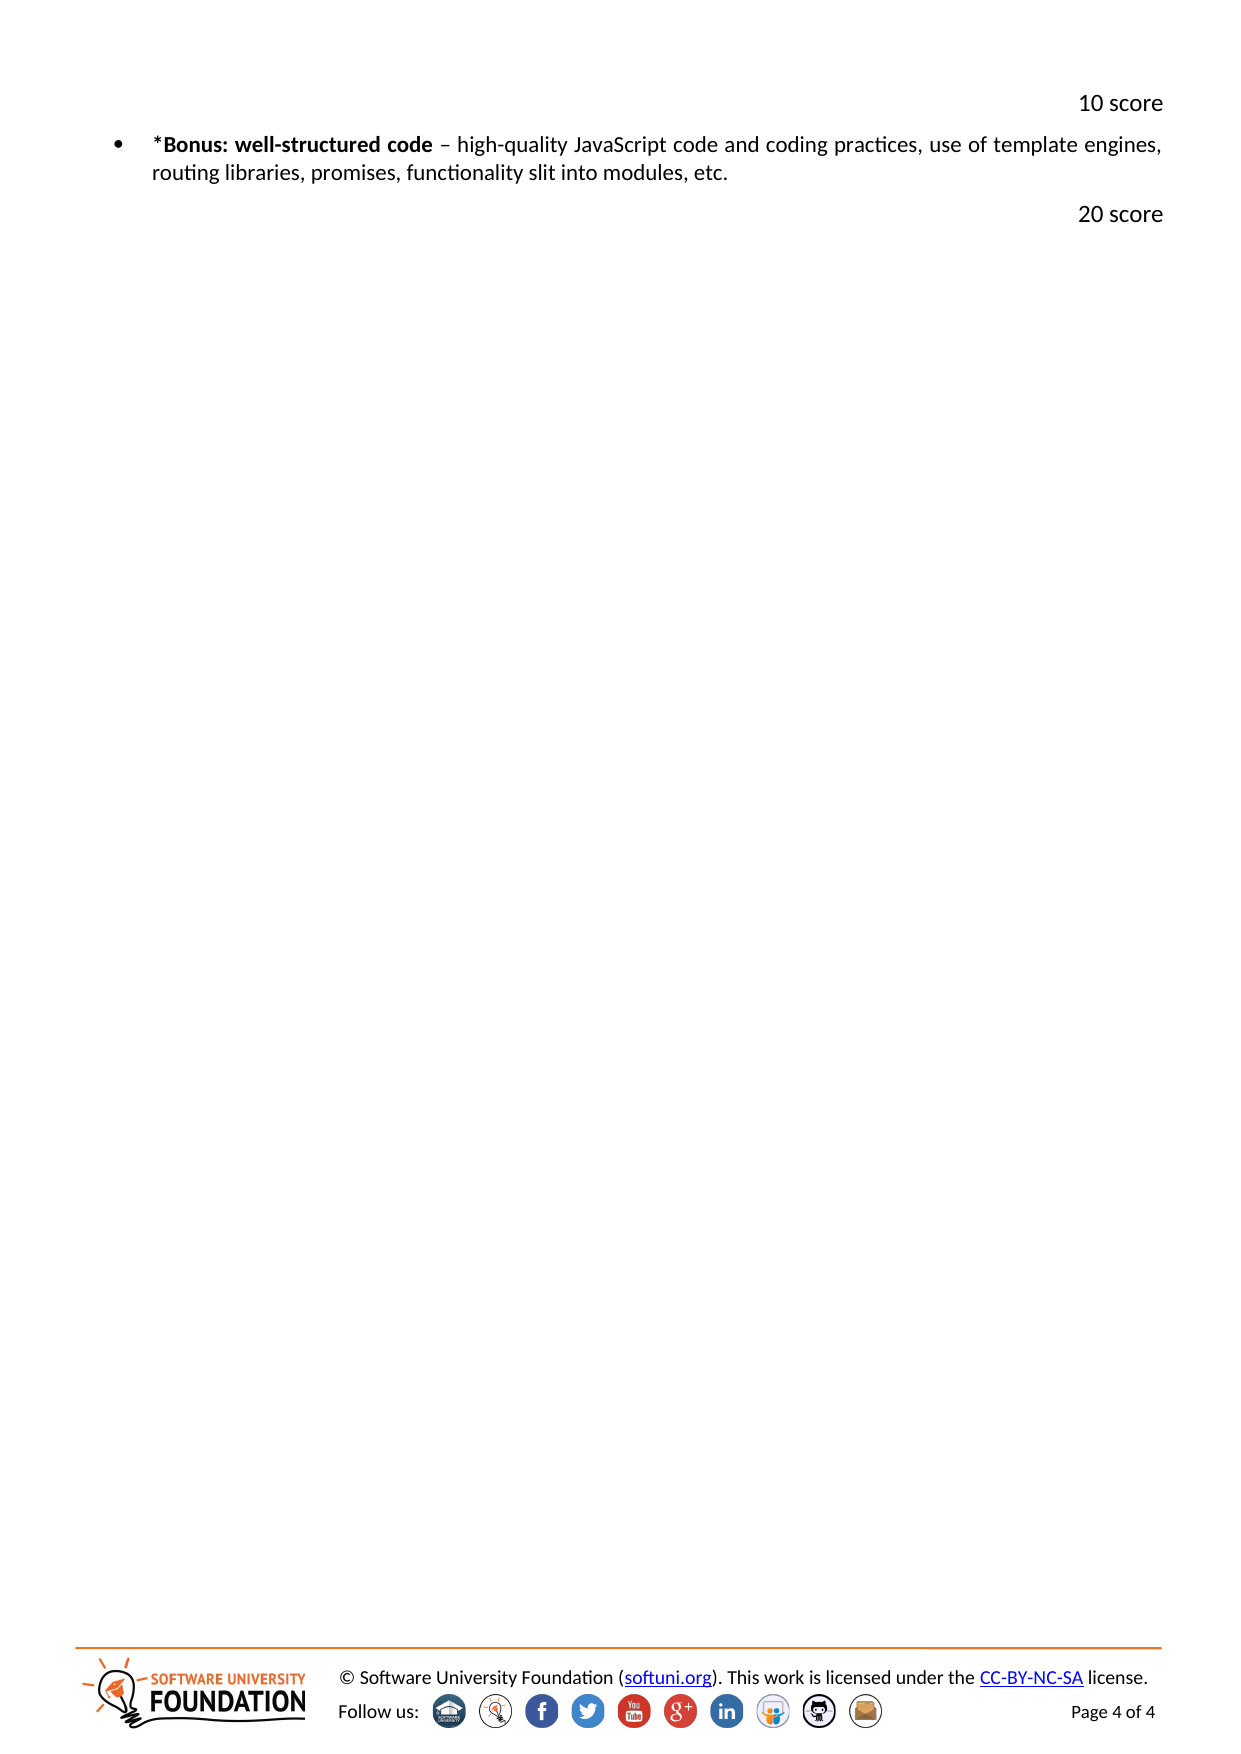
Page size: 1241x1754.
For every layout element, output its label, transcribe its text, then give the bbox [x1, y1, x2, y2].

picture [479, 1694, 512, 1728]
list *Bonus: well-structured code – high-quality JavaScript code and coding practices, use of template engines, routing libraries, promises, functionality slit into modules, etc. [114, 130, 1163, 186]
picture [710, 1694, 744, 1728]
text 20 score [152, 199, 1163, 229]
picture [571, 1694, 605, 1728]
picture [664, 1694, 697, 1728]
picture [81, 1656, 305, 1729]
picture [525, 1694, 559, 1728]
picture [802, 1694, 836, 1728]
picture [756, 1694, 790, 1728]
picture [432, 1694, 466, 1728]
picture [617, 1694, 651, 1728]
text 10 score [152, 87, 1163, 118]
picture [849, 1694, 882, 1728]
